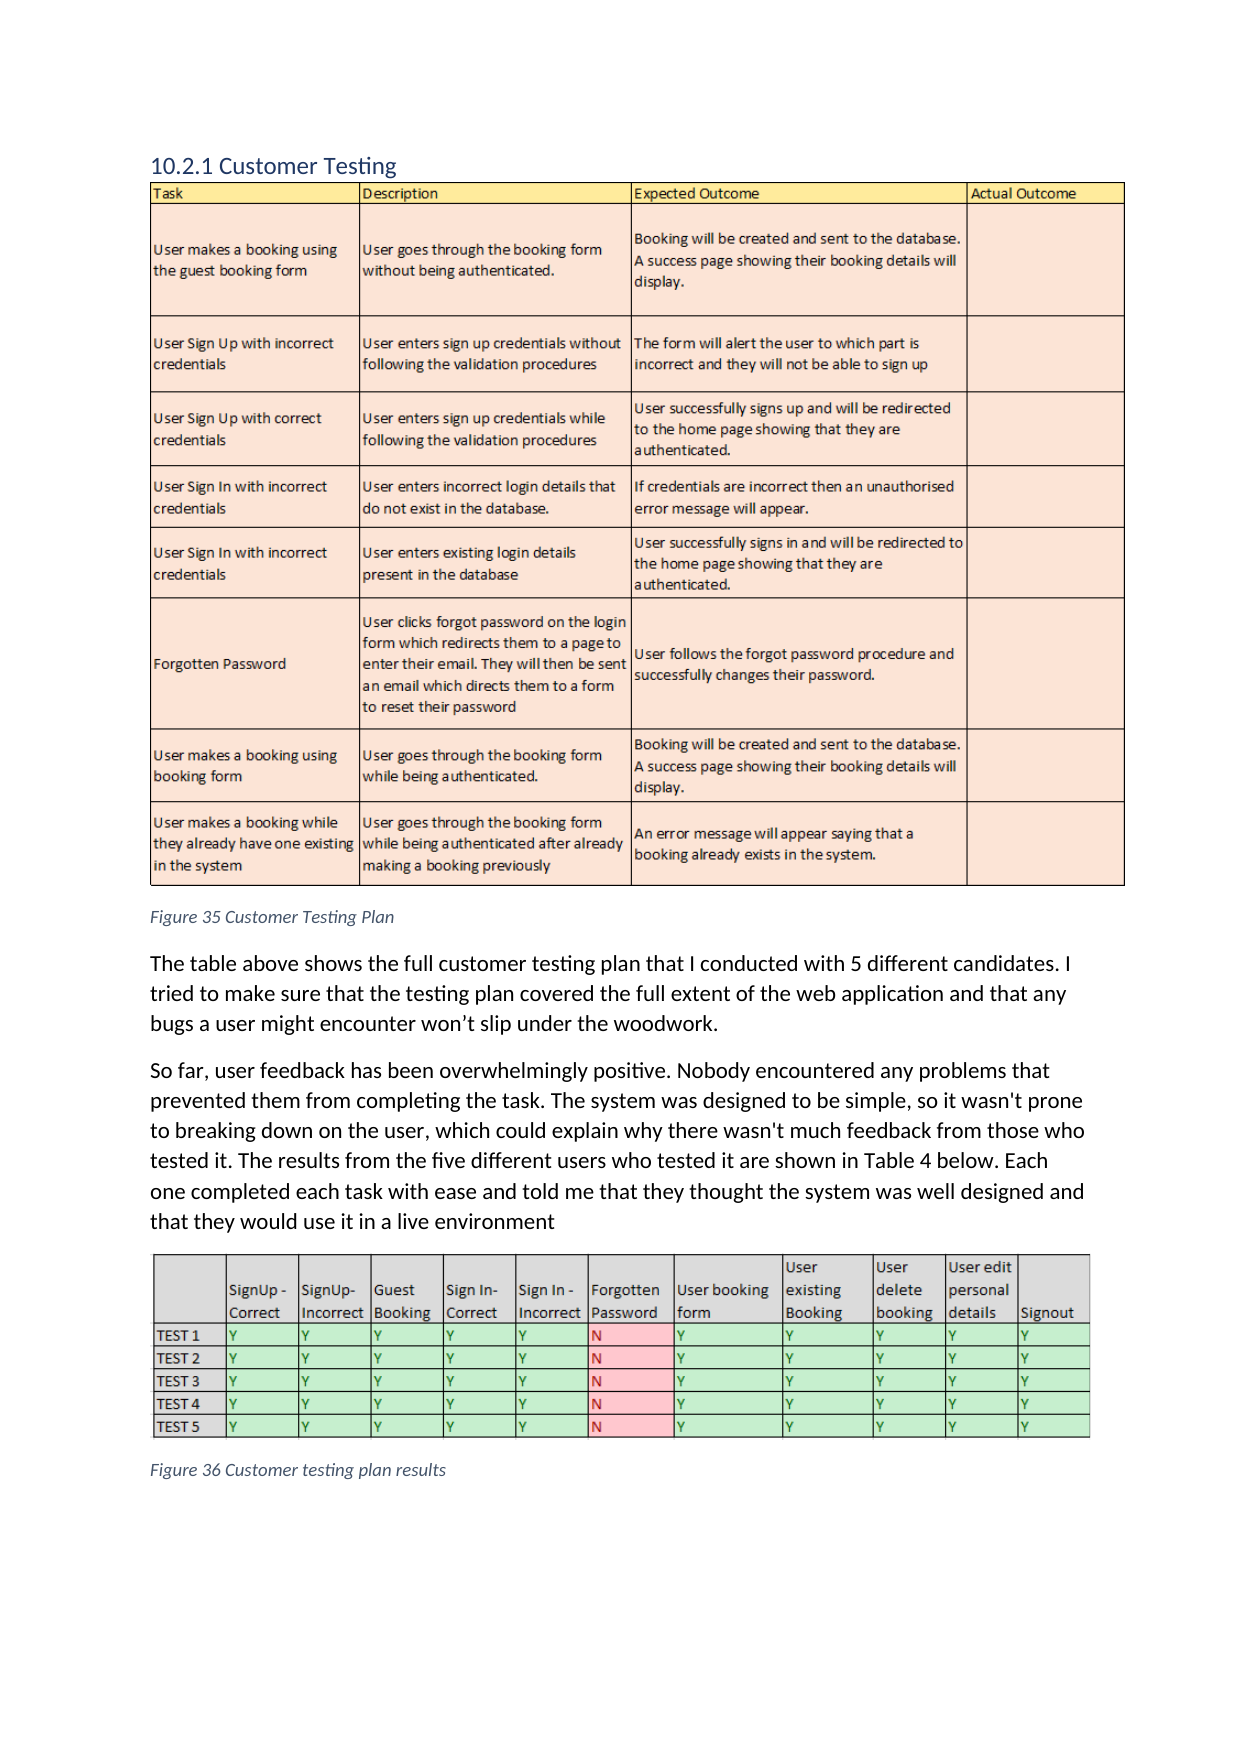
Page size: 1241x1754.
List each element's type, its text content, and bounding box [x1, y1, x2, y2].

text The table above shows the full customer testing plan that I conducted with 5 different candidates. I tried to make sure that the testing plan covered the full extent of the web application and that any bugs a user might encounter won’t slip under the woodwork. [150, 949, 1090, 1037]
subtitle 10.2.1 Customer Testing [150, 150, 1090, 181]
text Figure 36 Customer testing plan results [150, 1458, 1090, 1481]
picture [150, 1253, 1091, 1440]
picture [150, 182, 1125, 886]
text So far, user feedback has been overwhelmingly positive. Nobody encountered any problems that prevented them from completing the task. The system was designed to be simple, so it wasn't prone to breaking down on the user, which could explain why there wasn't much feedback from those who tested it. The results from the five different users who tested it are shown in Table 4 below. Each one completed each task with ease and told me that they thought the system was well designed and that they would use it in a live environment [150, 1056, 1090, 1235]
text Figure 35 Customer Testing Plan [150, 905, 1090, 928]
